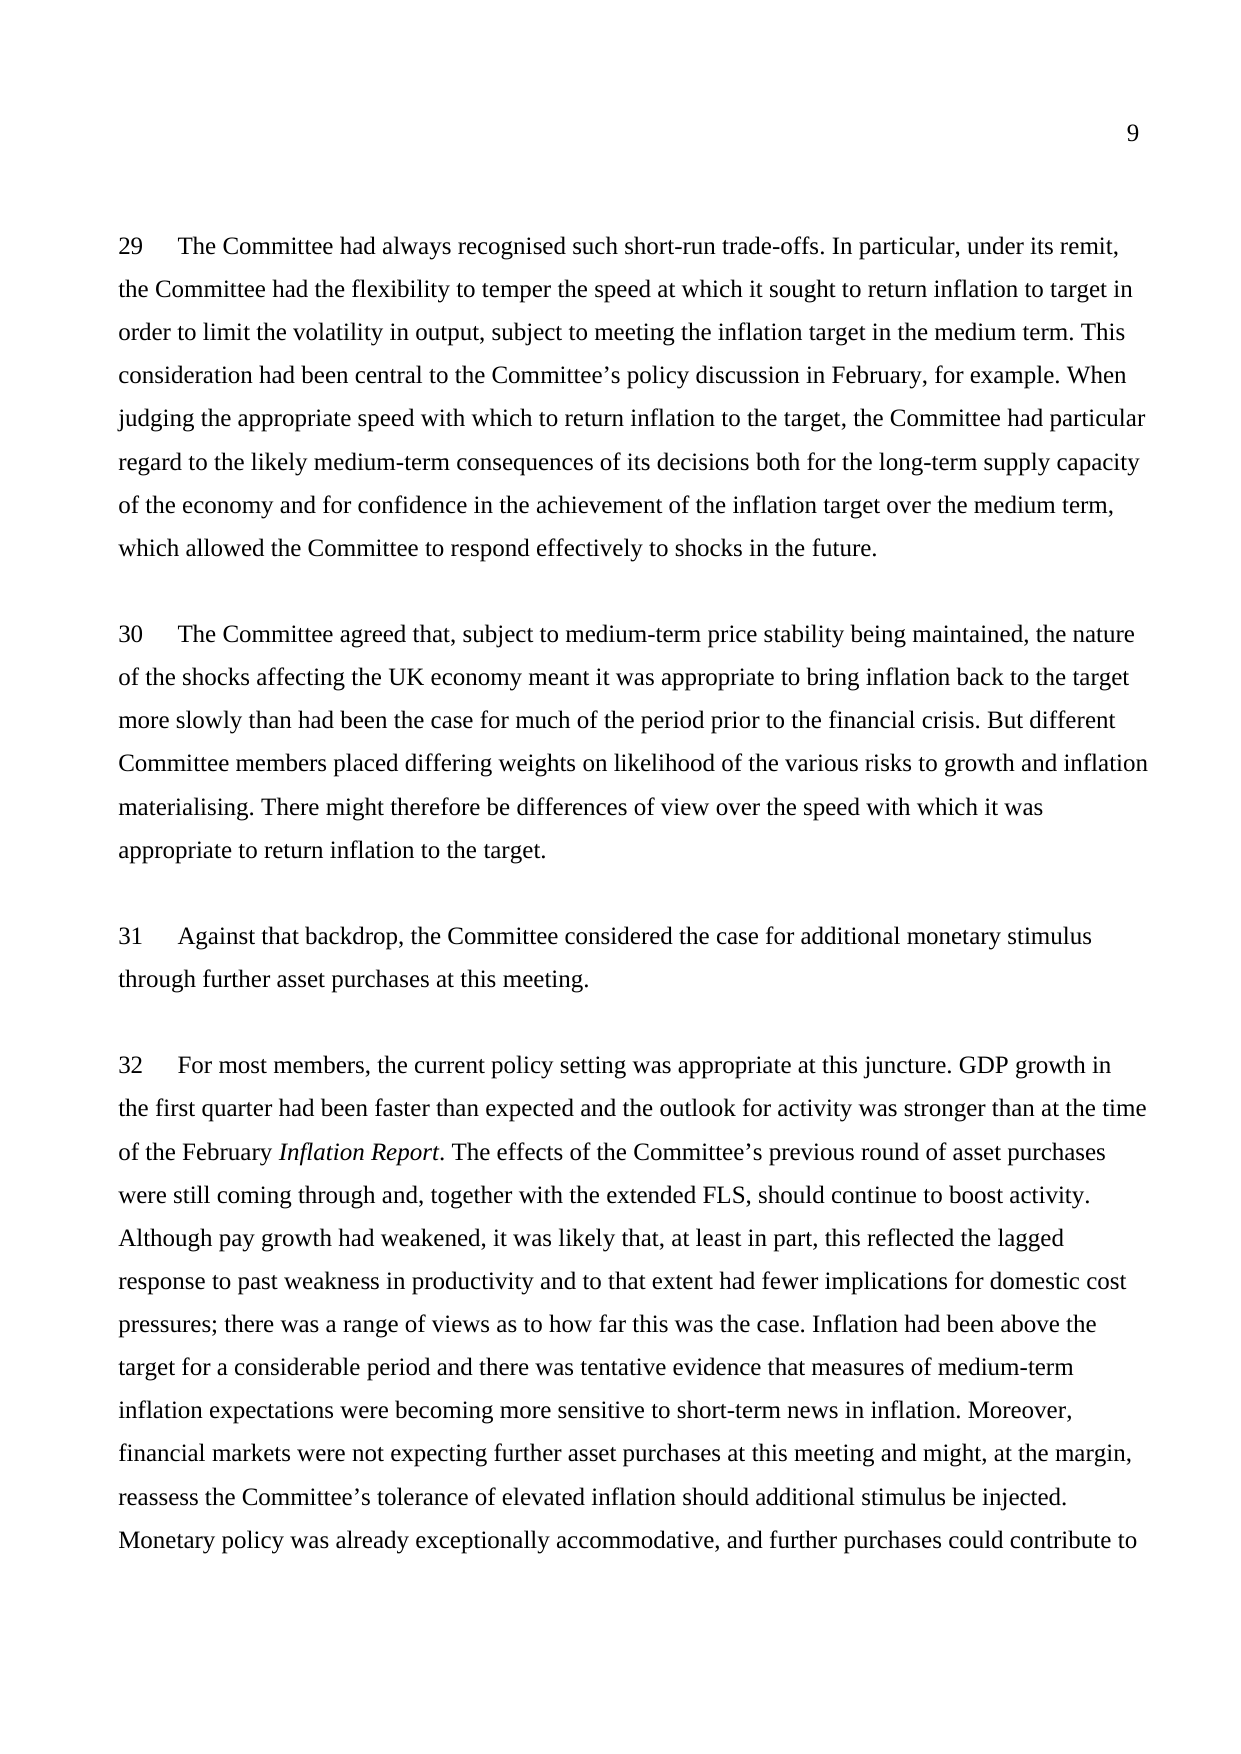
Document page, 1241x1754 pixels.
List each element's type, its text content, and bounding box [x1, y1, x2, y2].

list The Committee had always recognised such short-run trade-offs. In particular, under its remit, the Committee had the flexibility to temper the speed at which it sought to return inflation to target in order to limit the volatility in output, subject to meeting the inflation target in the medium term. This consideration had been central to the Committee’s policy discussion in February, for example. When judging the appropriate speed with which to return inflation to the target, the Committee had particular regard to the likely medium-term consequences of its decisions both for the long-term supply capacity of the economy and for confidence in the achievement of the inflation target over the medium term, which allowed the Committee to respond effectively to shocks in the future. [118, 231, 1146, 562]
list Against that backdrop, the Committee considered the case for additional monetary stimulus through further asset purchases at this meeting. [118, 921, 1092, 993]
list For most members, the current policy setting was appropriate at this juncture. GDP growth in the first quarter had been faster than expected and the outlook for activity was stronger than at the time of the February Inflation Report. The effects of the Committee’s previous round of asset purchases were still coming through and, together with the extended FLS, should continue to boost activity. Although pay growth had weakened, it was likely that, at least in part, this reflected the lagged response to past weakness in productivity and to that extent had fewer implications for domestic cost pressures; there was a range of views as to how far this was the case. Inflation had been above the target for a considerable period and there was tentative evidence that measures of medium-term inflation expectations were becoming more sensitive to short-term news in inflation. Moreover, financial markets were not expecting further asset purchases at this meeting and might, at the margin, reassess the Committee’s tolerance of elevated inflation should additional stimulus be injected. Monetary policy was already exceptionally accommodative, and further purchases could contribute to [118, 1050, 1147, 1553]
list The Committee agreed that, subject to medium-term price stability being maintained, the nature of the shocks affecting the UK economy meant it was appropriate to bring inflation back to the target more slowly than had been the case for much of the period prior to the financial crisis. But different Committee members placed differing weights on likelihood of the various risks to growth and inflation materialising. There might therefore be differences of view over the speed with which it was appropriate to return inflation to the target. [118, 619, 1149, 863]
